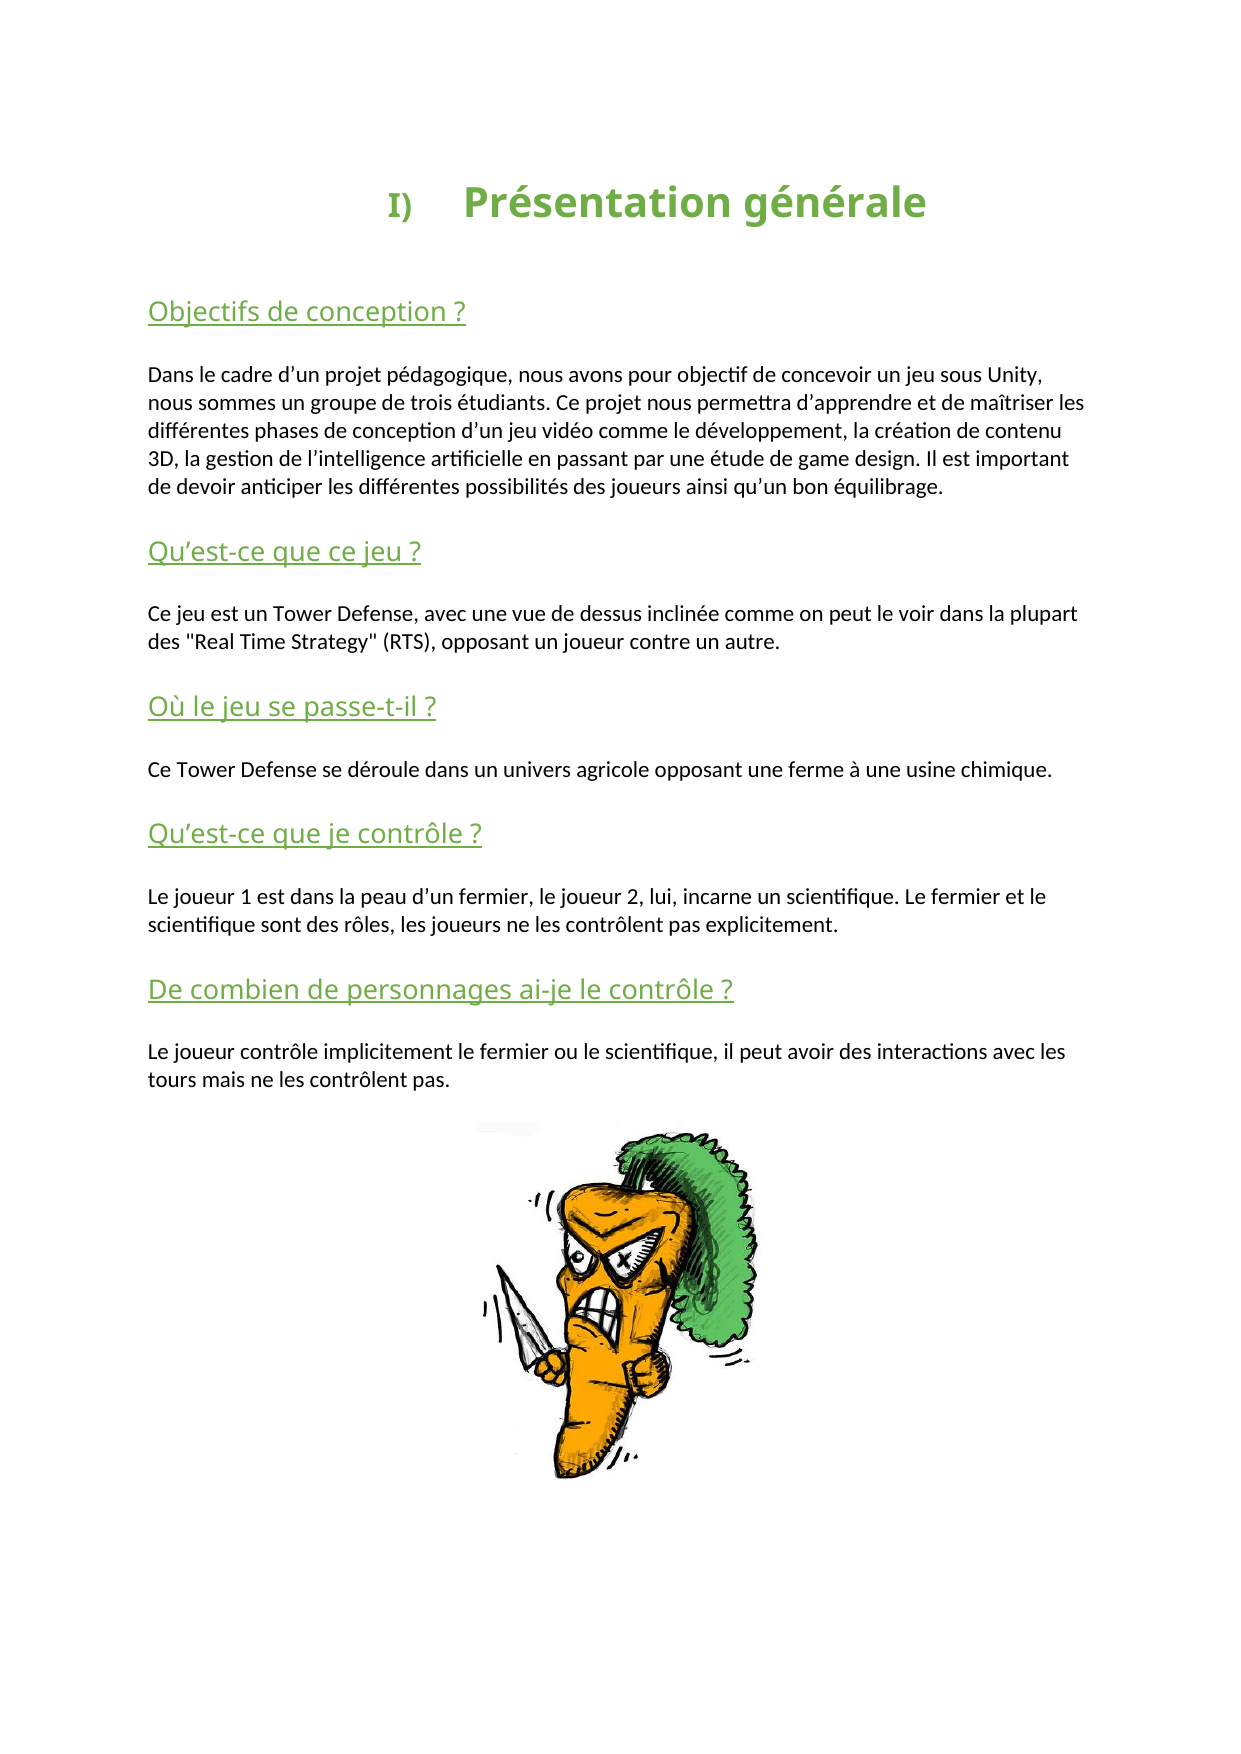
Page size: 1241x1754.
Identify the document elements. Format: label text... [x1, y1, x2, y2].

picture [476, 1121, 764, 1481]
subtitle Qu’est-ce que ce jeu ? [148, 532, 1093, 569]
text Ce jeu est un Tower Defense, avec une vue de dessus inclinée comme on peut le voir dans la plupart des "Real Time Strategy" (RTS), opposant un joueur contre un autre. [148, 571, 1093, 655]
subtitle Où le jeu se passe-t-il ? [148, 688, 1093, 724]
subtitle Qu’est-ce que je contrôle ? [148, 815, 1093, 852]
subtitle De combien de personnages ai-je le contrôle ? [148, 970, 1093, 1007]
subtitle Objectifs de conception ? [148, 293, 1093, 330]
text Le joueur contrôle implicitement le fermier ou le scientifique, il peut avoir des interactions avec les tours mais ne les contrôlent pas. [148, 1009, 1093, 1093]
text Le joueur 1 est dans la peau d’un fermier, le joueur 2, lui, incarne un scientifique. Le fermier et le scientifique sont des rôles, les joueurs ne les contrôlent pas explicitement. [148, 854, 1093, 938]
subtitle Présentation générale [223, 173, 1093, 229]
text Dans le cadre d’un projet pédagogique, nous avons pour objectif de concevoir un jeu sous Unity, nous sommes un groupe de trois étudiants. Ce projet nous permettra d’apprendre et de maîtriser les différentes phases de conception d’un jeu vidéo comme le développement, la création de contenu 3D, la gestion de l’intelligence artificielle en passant par une étude de game design. Il est important de devoir anticiper les différentes possibilités des joueurs ainsi qu’un bon équilibrage. [148, 360, 1093, 500]
text Ce Tower Defense se déroule dans un univers agricole opposant une ferme à une usine chimique. [148, 727, 1093, 783]
